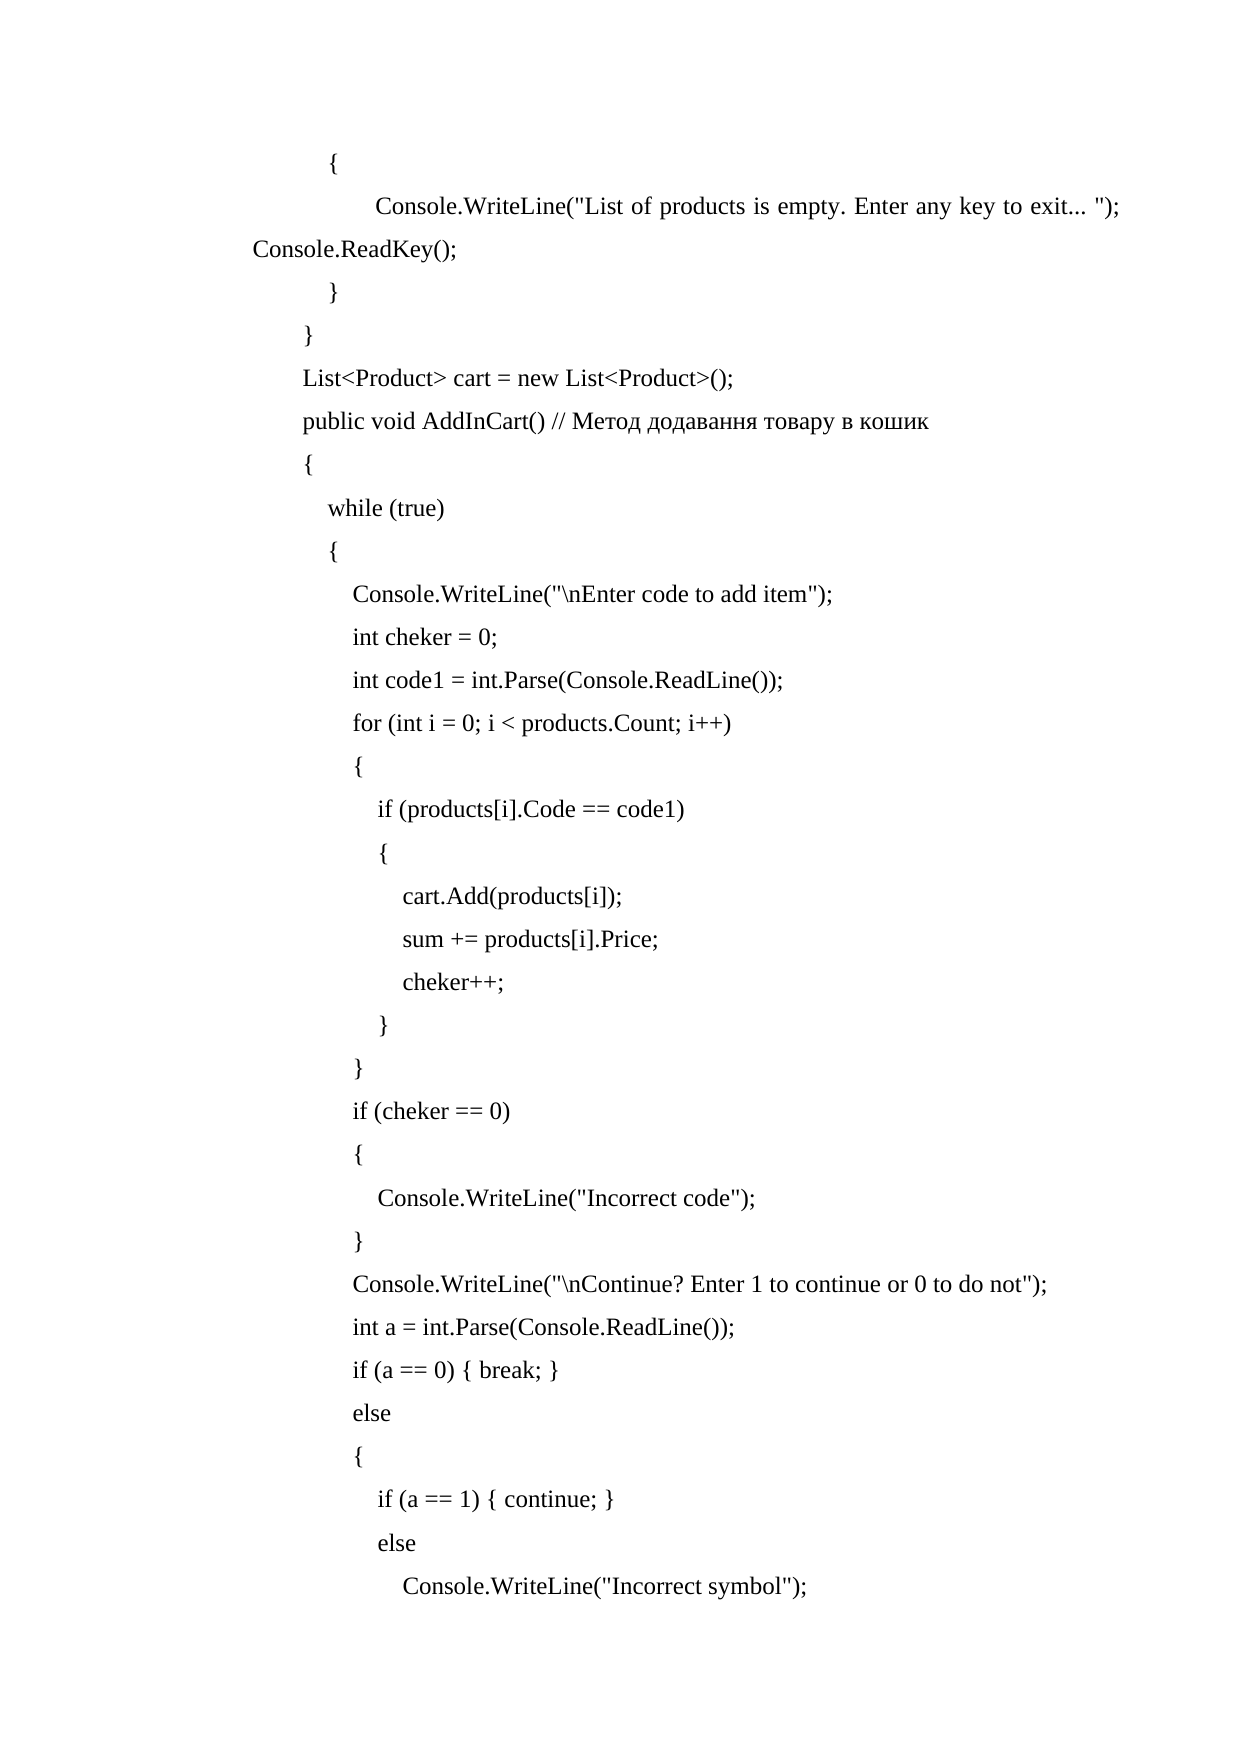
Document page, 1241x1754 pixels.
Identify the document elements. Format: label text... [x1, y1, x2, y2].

text { [252, 449, 1122, 478]
text if (a == 0) { break; } [252, 1355, 1122, 1384]
text Console.WriteLine("\nEnter code to add item"); [252, 579, 1122, 608]
text else [252, 1528, 1122, 1556]
text int cheker = 0; [252, 622, 1122, 651]
text } [252, 277, 1122, 306]
text if (products[i].Code == code1) [252, 794, 1122, 823]
text if (a == 1) { continue; } [252, 1484, 1122, 1513]
text Console.WriteLine("\nContinue? Enter 1 to continue or 0 to do not"); [252, 1269, 1122, 1298]
text while (true) [252, 493, 1122, 521]
text Console.WriteLine("Incorrect code"); [252, 1183, 1122, 1211]
text List<Product> cart = new List<Product>(); [252, 363, 1122, 392]
text } [252, 1226, 1122, 1254]
text if (cheker == 0) [252, 1096, 1122, 1125]
text } [252, 1010, 1122, 1039]
text cheker++; [252, 967, 1122, 996]
text { [252, 751, 1122, 780]
text } [252, 320, 1122, 349]
text { [252, 148, 1122, 176]
text { [252, 838, 1122, 866]
text int code1 = int.Parse(Console.ReadLine()); [252, 665, 1122, 694]
text sum += products[i].Price; [252, 924, 1122, 953]
text Console.WriteLine("List of products is empty. Enter any key to exit... "); Console.ReadKey(); [252, 191, 1122, 263]
text for (int i = 0; i < products.Count; i++) [252, 708, 1122, 737]
text { [252, 1139, 1122, 1168]
text } [252, 1053, 1122, 1082]
text int a = int.Parse(Console.ReadLine()); [252, 1312, 1122, 1341]
text { [252, 536, 1122, 564]
text else [252, 1398, 1122, 1427]
text Console.WriteLine("Incorrect symbol"); [252, 1571, 1122, 1599]
text { [252, 1441, 1122, 1470]
text public void AddInCart() // Метод додавання товару в кошик [252, 406, 1122, 435]
text cart.Add(products[i]); [252, 881, 1122, 909]
